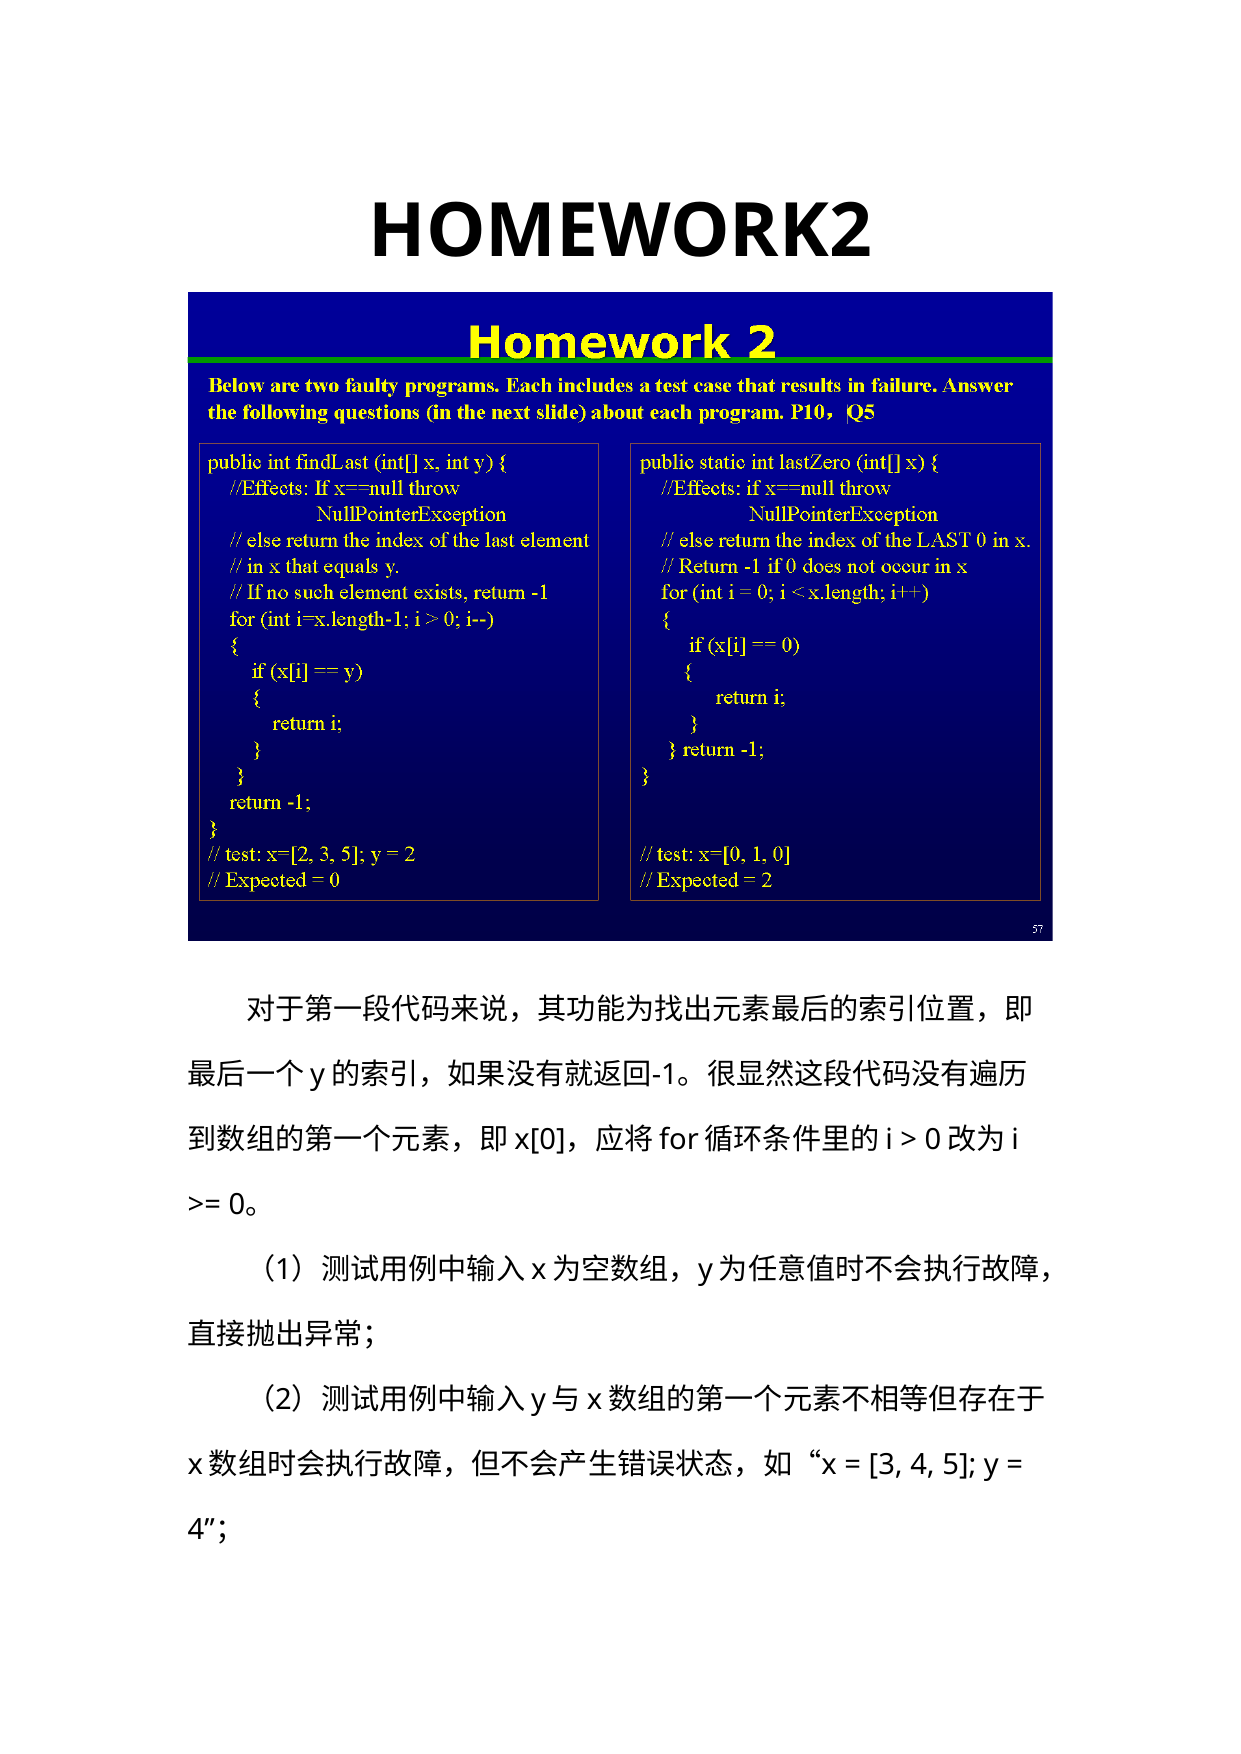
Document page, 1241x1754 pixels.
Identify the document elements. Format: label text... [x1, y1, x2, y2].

text （1）测试用例中输入x为空数组，y为任意值时不会执行故障，直接抛出异常； [187, 1234, 1053, 1364]
text 对于第一段代码来说，其功能为找出元素最后的索引位置，即最后一个y的索引，如果没有就返回-1。很显然这段代码没有遍历到数组的第一个元素，即x[0]，应将for循环条件里的i > 0改为i >= 0。 [187, 974, 1053, 1234]
picture [187, 292, 1053, 942]
text HOMEWORK2 [187, 162, 1053, 292]
text （2）测试用例中输入y与x数组的第一个元素不相等但存在于x数组时会执行故障，但不会产生错误状态，如“x = [3, 4, 5]; y = 4”； [187, 1364, 1053, 1559]
